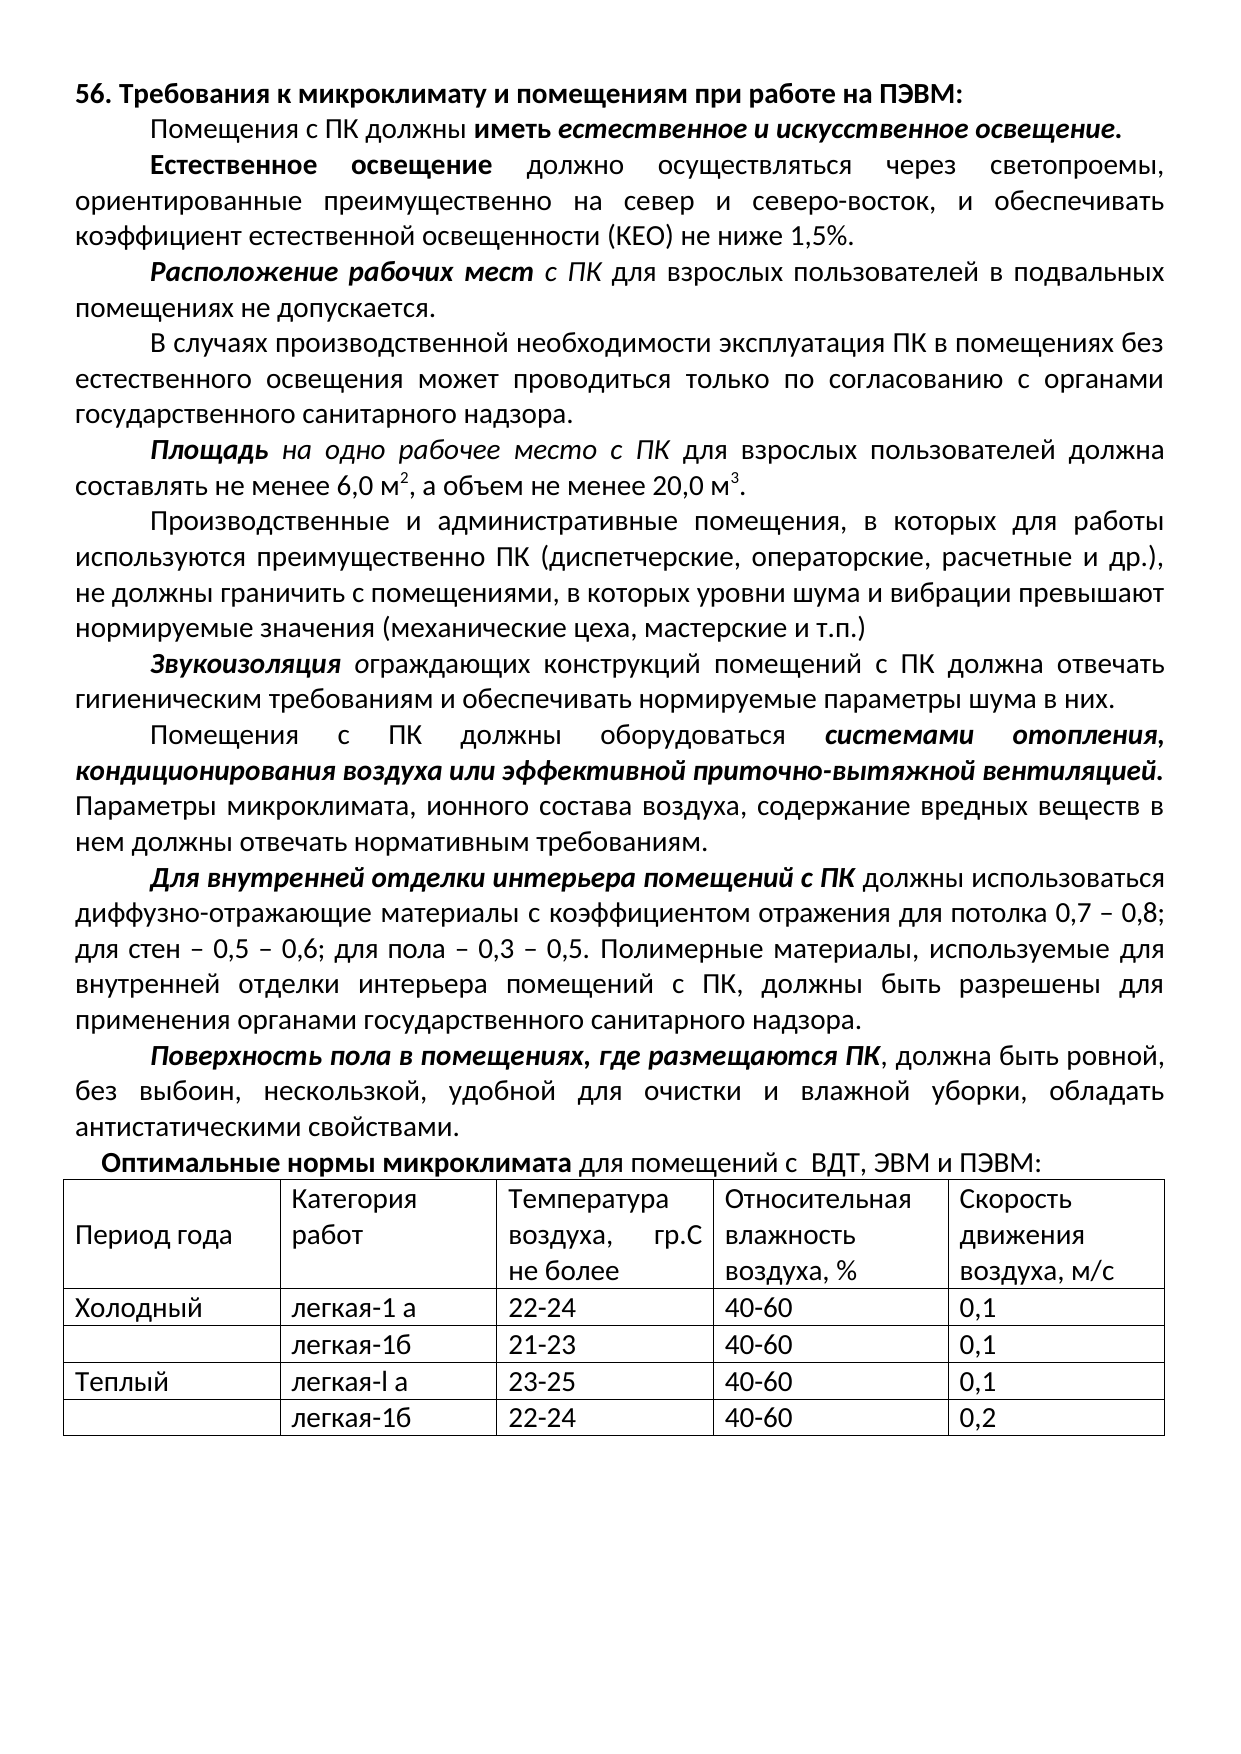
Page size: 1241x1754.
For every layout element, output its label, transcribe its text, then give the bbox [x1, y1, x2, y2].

table_cell 22-24 [497, 1400, 713, 1435]
table_cell 21-23 [497, 1326, 713, 1362]
table_cell легкая-1 а [281, 1289, 496, 1325]
text Помещения с ПК должны иметь естественное и искусственное освещение. [75, 111, 1165, 146]
text Звукоизоляция ограждающих конструкций помещений с ПК должна отвечать гигиеническим требованиям и обеспечивать нормируемые параметры шума в них. [75, 645, 1165, 716]
table_cell 22-24 [497, 1289, 713, 1325]
table_cell [64, 1400, 280, 1435]
table_cell 0,1 [949, 1289, 1164, 1325]
table_cell легкая-1б [281, 1400, 496, 1435]
table_header Относительная влажность воздуха, % [714, 1180, 948, 1288]
text Производственные и административные помещения, в которых для работы используются преимущественно ПК (диспетчерские, операторские, расчетные и др.), не должны граничить с помещениями, в которых уровни шума и вибрации превышают нормируемые значения (механические цеха, мастерские и т.п.) [75, 502, 1165, 645]
text Площадь на одно рабочее место с ПК для взрослых пользователей должна составлять не менее 6,0 м2, а объем не менее 20,0 м3. [75, 431, 1165, 502]
table_cell легкая-1б [281, 1326, 496, 1362]
text Естественное освещение должно осуществляться через светопроемы, ориентированные преимущественно на север и северо-восток, и обеспечивать коэффициент естественной освещенности (КЕО) не ниже 1,5%. [75, 146, 1165, 253]
table_cell 0,2 [949, 1400, 1164, 1435]
table_cell 40-60 [714, 1326, 948, 1362]
table_header Скорость движения воздуха, м/с [949, 1180, 1164, 1288]
table_cell 40-60 [714, 1363, 948, 1398]
text В случаях производственной необходимости эксплуатация ПК в помещениях без естественного освещения может проводиться только по согласованию с органами государственного санитарного надзора. [75, 324, 1165, 431]
text Оптимальные нормы микроклимата для помещений с ВДТ, ЭВМ и ПЭВМ: [75, 1144, 1165, 1179]
table_cell Теплый [64, 1363, 280, 1398]
table_cell 0,1 [949, 1326, 1164, 1362]
table_header Температура воздуха, гр.С не более [497, 1180, 713, 1288]
table_cell [64, 1326, 280, 1362]
text Для внутренней отделки интерьера помещений с ПК должны использоваться диффузно-отражающие материалы с коэффициентом отражения для потолка 0,7 – 0,8; для стен – 0,5 – 0,6; для пола – 0,3 – 0,5. Полимерные материалы, используемые для внутренней отделки интерьера помещений с ПК, должны быть разрешены для применения органами государственного санитарного надзора. [75, 859, 1165, 1037]
text Расположение рабочих мест с ПК для взрослых пользователей в подвальных помещениях не допускается. [75, 253, 1165, 324]
table_cell 40-60 [714, 1400, 948, 1435]
table_cell 23-25 [497, 1363, 713, 1398]
table_cell 40-60 [714, 1289, 948, 1325]
table_header Категория работ [281, 1180, 496, 1288]
text 56. Требования к микроклимату и помещениям при работе на ПЭВМ: [75, 75, 1165, 111]
table_cell легкая-l a [281, 1363, 496, 1398]
table_header Период года [64, 1180, 280, 1288]
table_cell 0,1 [949, 1363, 1164, 1398]
table_cell Холодный [64, 1289, 280, 1325]
text Поверхность пола в помещениях, где размещаются ПК, должна быть ровной, без выбоин, нескользкой, удобной для очистки и влажной уборки, обладать антистатическими свойствами. [75, 1037, 1165, 1144]
text Помещения с ПК должны оборудоваться системами отопления, кондиционирования воздуха или эффективной приточно-вытяжной вентиляцией. Параметры микроклимата, ионного состава воздуха, содержание вредных веществ в нем должны отвечать нормативным требованиям. [75, 716, 1165, 859]
